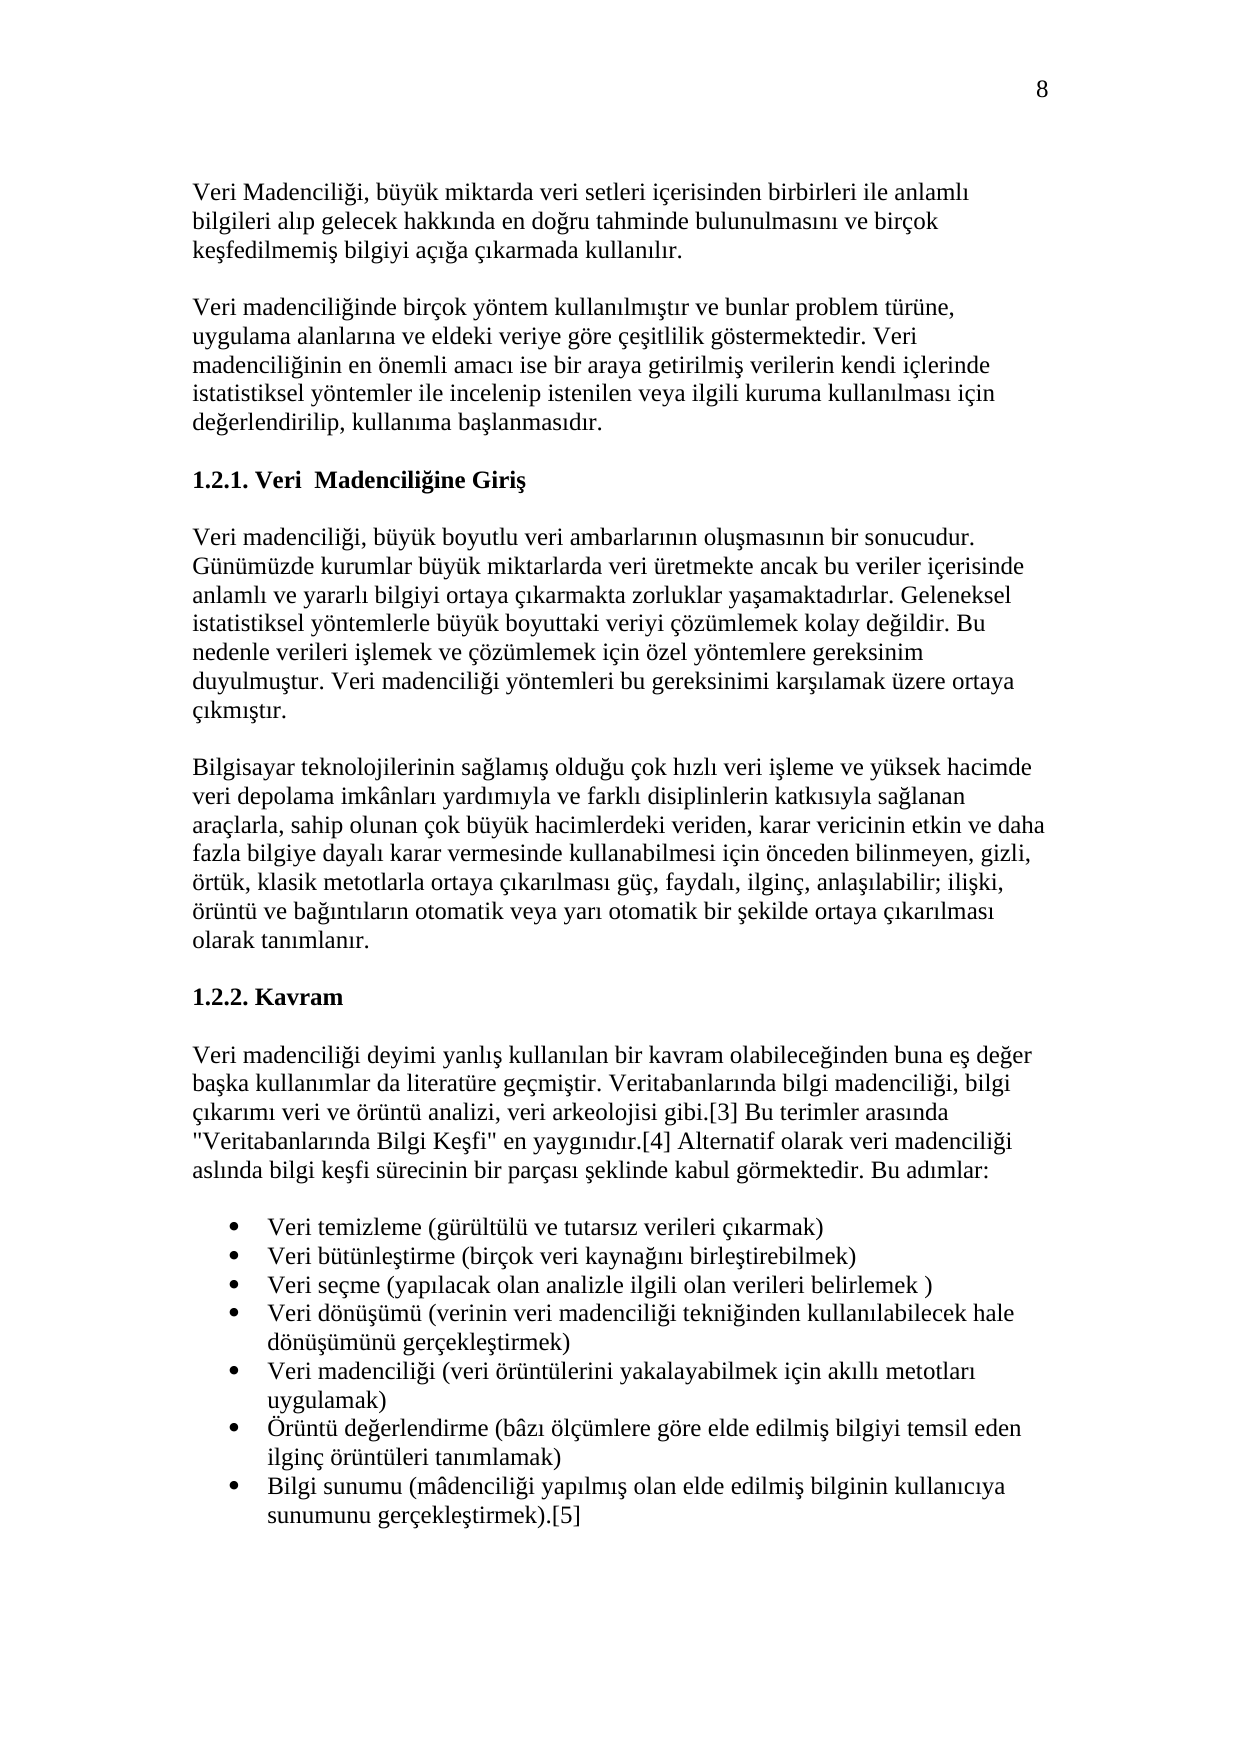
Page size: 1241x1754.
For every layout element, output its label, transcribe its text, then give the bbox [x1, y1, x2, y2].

text 1.2.2. Kavram [192, 982, 1048, 1011]
text veri depolama imkânları yardımıyla ve farklı disiplinlerin katkısıyla sağlanan [192, 781, 1048, 810]
text Bilgisayar teknolojilerinin sağlamış olduğu çok hızlı veri işleme ve yüksek hacimde [192, 752, 1048, 781]
text örüntü ve bağıntıların otomatik veya yarı otomatik bir şekilde ortaya çıkarılması [192, 896, 1048, 925]
list Örüntü değerlendirme (bâzı ölçümlere göre elde edilmiş bilgiyi temsil eden ilginç örüntüleri tanımlamak) [229, 1413, 1048, 1471]
list Veri dönüşümü (verinin veri madenciliği tekniğinden kullanılabilecek hale dönüşümünü gerçekleştirmek) [229, 1298, 1048, 1356]
text anlamlı ve yararlı bilgiyi ortaya çıkarmakta zorluklar yaşamaktadırlar. Geleneksel [192, 580, 1048, 608]
text örtük, klasik metotlarla ortaya çıkarılması güç, faydalı, ilginç, anlaşılabilir; ilişki, [192, 867, 1048, 896]
list Veri madenciliği (veri örüntülerini yakalayabilmek için akıllı metotları uygulamak) [229, 1356, 1048, 1413]
text çıkmıştır. [192, 695, 1048, 723]
list Veri temizleme (gürültülü ve tutarsız verileri çıkarmak) [229, 1212, 1048, 1241]
text araçlarla, sahip olunan çok büyük hacimlerdeki veriden, karar vericinin etkin ve daha [192, 810, 1048, 838]
text Veri Madenciliği, büyük miktarda veri setleri içerisinden birbirleri ile anlamlı bilgileri alıp gelecek hakkında en doğru tahminde bulunulmasını ve birçok keşfedilmemiş bilgiyi açığa çıkarmada kullanılır. [192, 177, 1048, 263]
text fazla bilgiye dayalı karar vermesinde kullanabilmesi için önceden bilinmeyen, gizli, [192, 838, 1048, 867]
text Veri madenciliğinde birçok yöntem kullanılmıştır ve bunlar problem türüne, uygulama alanlarına ve eldeki veriye göre çeşitlilik göstermektedir. Veri madenciliğinin en önemli amacı ise bir araya getirilmiş verilerin kendi içlerinde istatistiksel yöntemler ile incelenip istenilen veya ilgili kuruma kullanılması için değerlendirilip, kullanıma başlanmasıdır. [192, 292, 1048, 436]
text 1.2.1. Veri Madenciliğine Giriş [192, 465, 1048, 493]
text olarak tanımlanır. [192, 925, 1048, 953]
text nedenle verileri işlemek ve çözümlemek için özel yöntemlere gereksinim [192, 637, 1048, 666]
list Veri bütünleştirme (birçok veri kaynağını birleştirebilmek) [229, 1241, 1048, 1270]
text Veri madenciliği, büyük boyutlu veri ambarlarının oluşmasının bir sonucudur. [192, 522, 1048, 551]
text Günümüzde kurumlar büyük miktarlarda veri üretmekte ancak bu veriler içerisinde [192, 551, 1048, 580]
text duyulmuştur. Veri madenciliği yöntemleri bu gereksinimi karşılamak üzere ortaya [192, 666, 1048, 695]
list Veri seçme (yapılacak olan analizle ilgili olan verileri belirlemek ) [229, 1270, 1048, 1298]
text istatistiksel yöntemlerle büyük boyuttaki veriyi çözümlemek kolay değildir. Bu [192, 608, 1048, 637]
text Veri madenciliği deyimi yanlış kullanılan bir kavram olabileceğinden buna eş değer başka kullanımlar da literatüre geçmiştir. Veritabanlarında bilgi madenciliği, bilgi çıkarımı veri ve örüntü analizi, veri arkeolojisi gibi.[3] Bu terimler arasında "Veritabanlarında Bilgi Keşfi" en yaygınıdır.[4] Alternatif olarak veri madenciliği aslında bilgi keşfi sürecinin bir parçası şeklinde kabul görmektedir. Bu adımlar: [192, 1040, 1048, 1183]
list Bilgi sunumu (mâdenciliği yapılmış olan elde edilmiş bilginin kullanıcıya sunumunu gerçekleştirmek).[5] [229, 1471, 1048, 1528]
